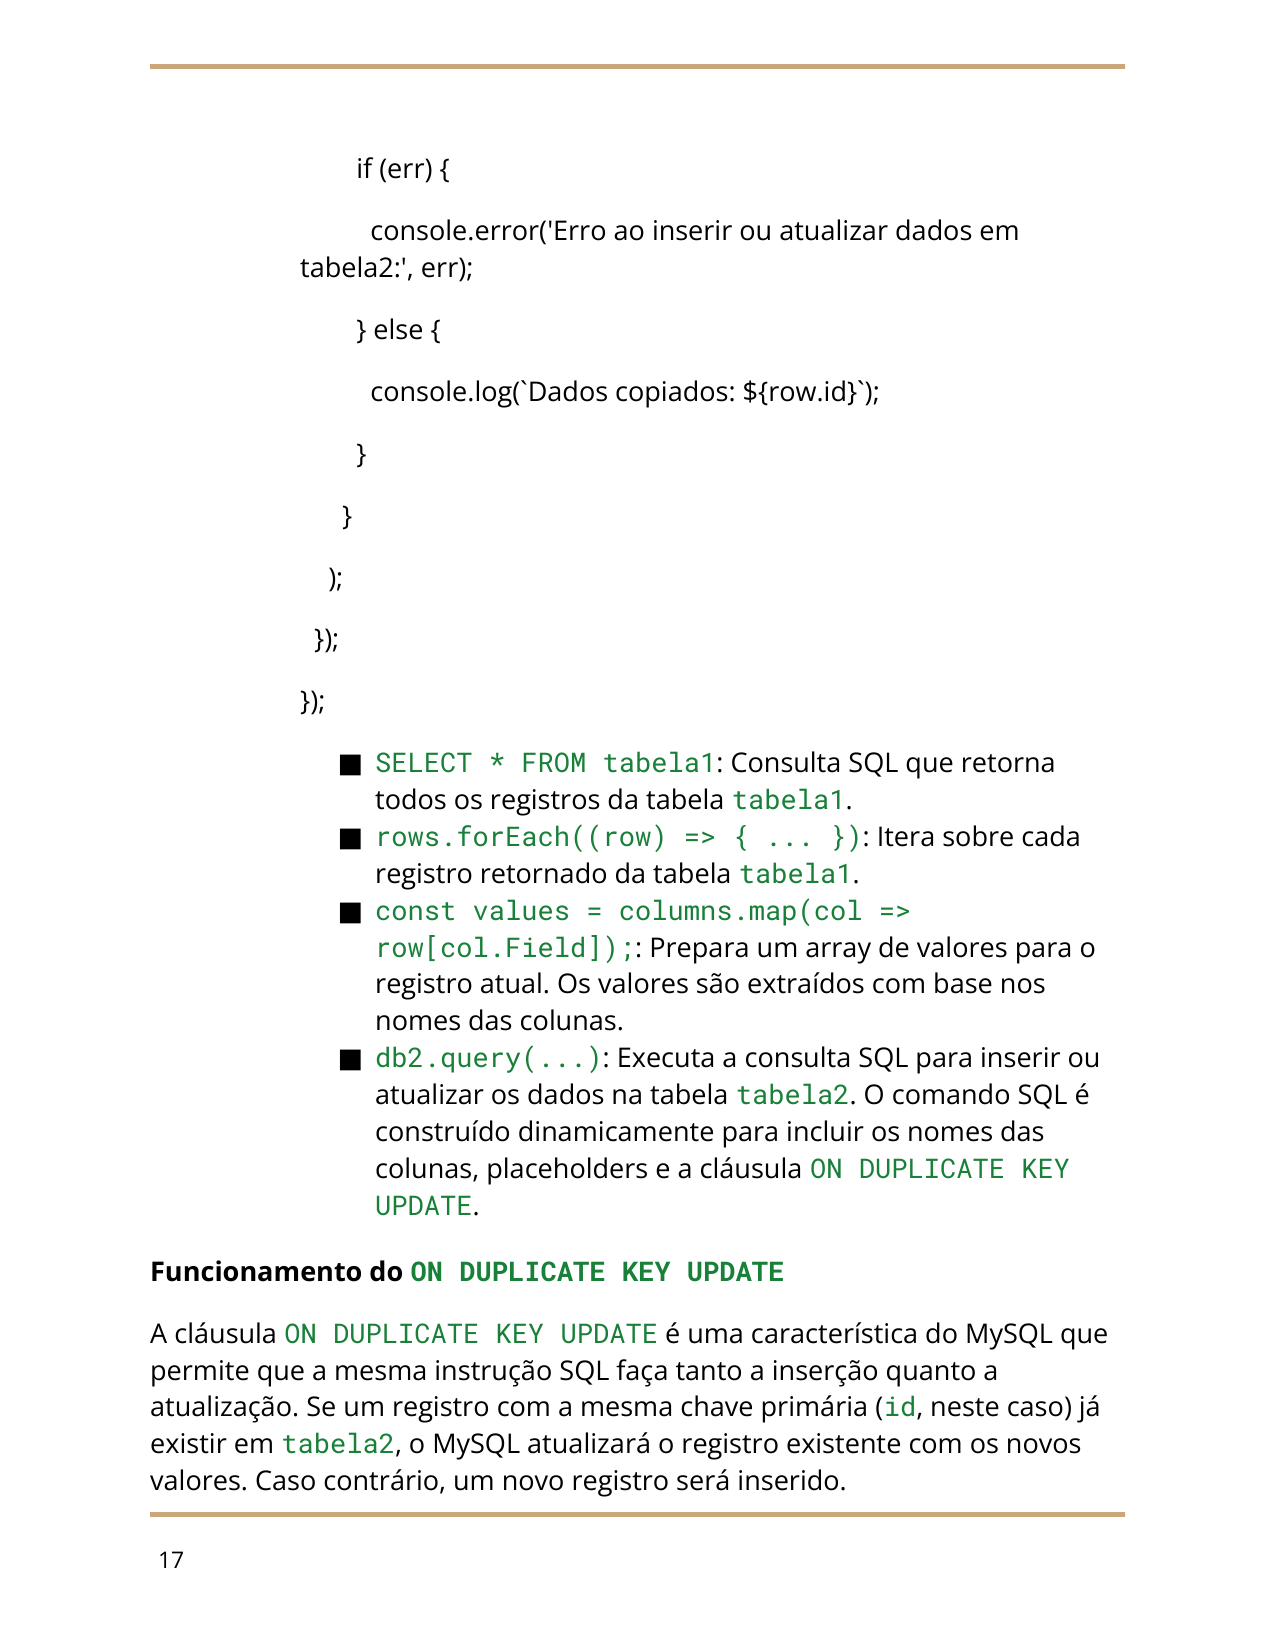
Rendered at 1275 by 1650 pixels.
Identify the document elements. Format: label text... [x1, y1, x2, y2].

text console.error('Erro ao inserir ou atualizar dados em tabela2:', err); [300, 212, 1125, 286]
text ); [300, 558, 1125, 595]
text if (err) { [300, 150, 1125, 187]
list rows.forEach((row) => { ... }): Itera sobre cada registro retornado da tabela tabela1. [337, 817, 1125, 891]
subtitle Funcionamento do ON DUPLICATE KEY UPDATE [150, 1252, 1125, 1289]
text console.log(`Dados copiados: ${row.id}`); [300, 372, 1125, 409]
text A cláusula ON DUPLICATE KEY UPDATE é uma característica do MySQL que permite que a mesma instrução SQL faça tanto a inserção quanto a atualização. Se um registro com a mesma chave primária (id, neste caso) já existir em tabela2, o MySQL atualizará o registro existente com os novos valores. Caso contrário, um novo registro será inserido. [150, 1314, 1125, 1498]
picture [150, 1512, 1125, 1517]
text }); [300, 682, 1125, 719]
text } [300, 434, 1125, 471]
text } else { [300, 311, 1125, 347]
picture [150, 64, 1125, 69]
text } [300, 496, 1125, 533]
list const values = columns.map(col => row[col.Field]);: Prepara um array de valores para o registro atual. Os valores são extraídos com base nos nomes das colunas. [337, 891, 1125, 1039]
list db2.query(...): Executa a consulta SQL para inserir ou atualizar os dados na tabela tabela2. O comando SQL é construído dinamicamente para incluir os nomes das colunas, placeholders e a cláusula ON DUPLICATE KEY UPDATE. [337, 1039, 1125, 1223]
text }); [300, 620, 1125, 657]
list SELECT * FROM tabela1: Consulta SQL que retorna todos os registros da tabela tabela1. [337, 744, 1125, 817]
